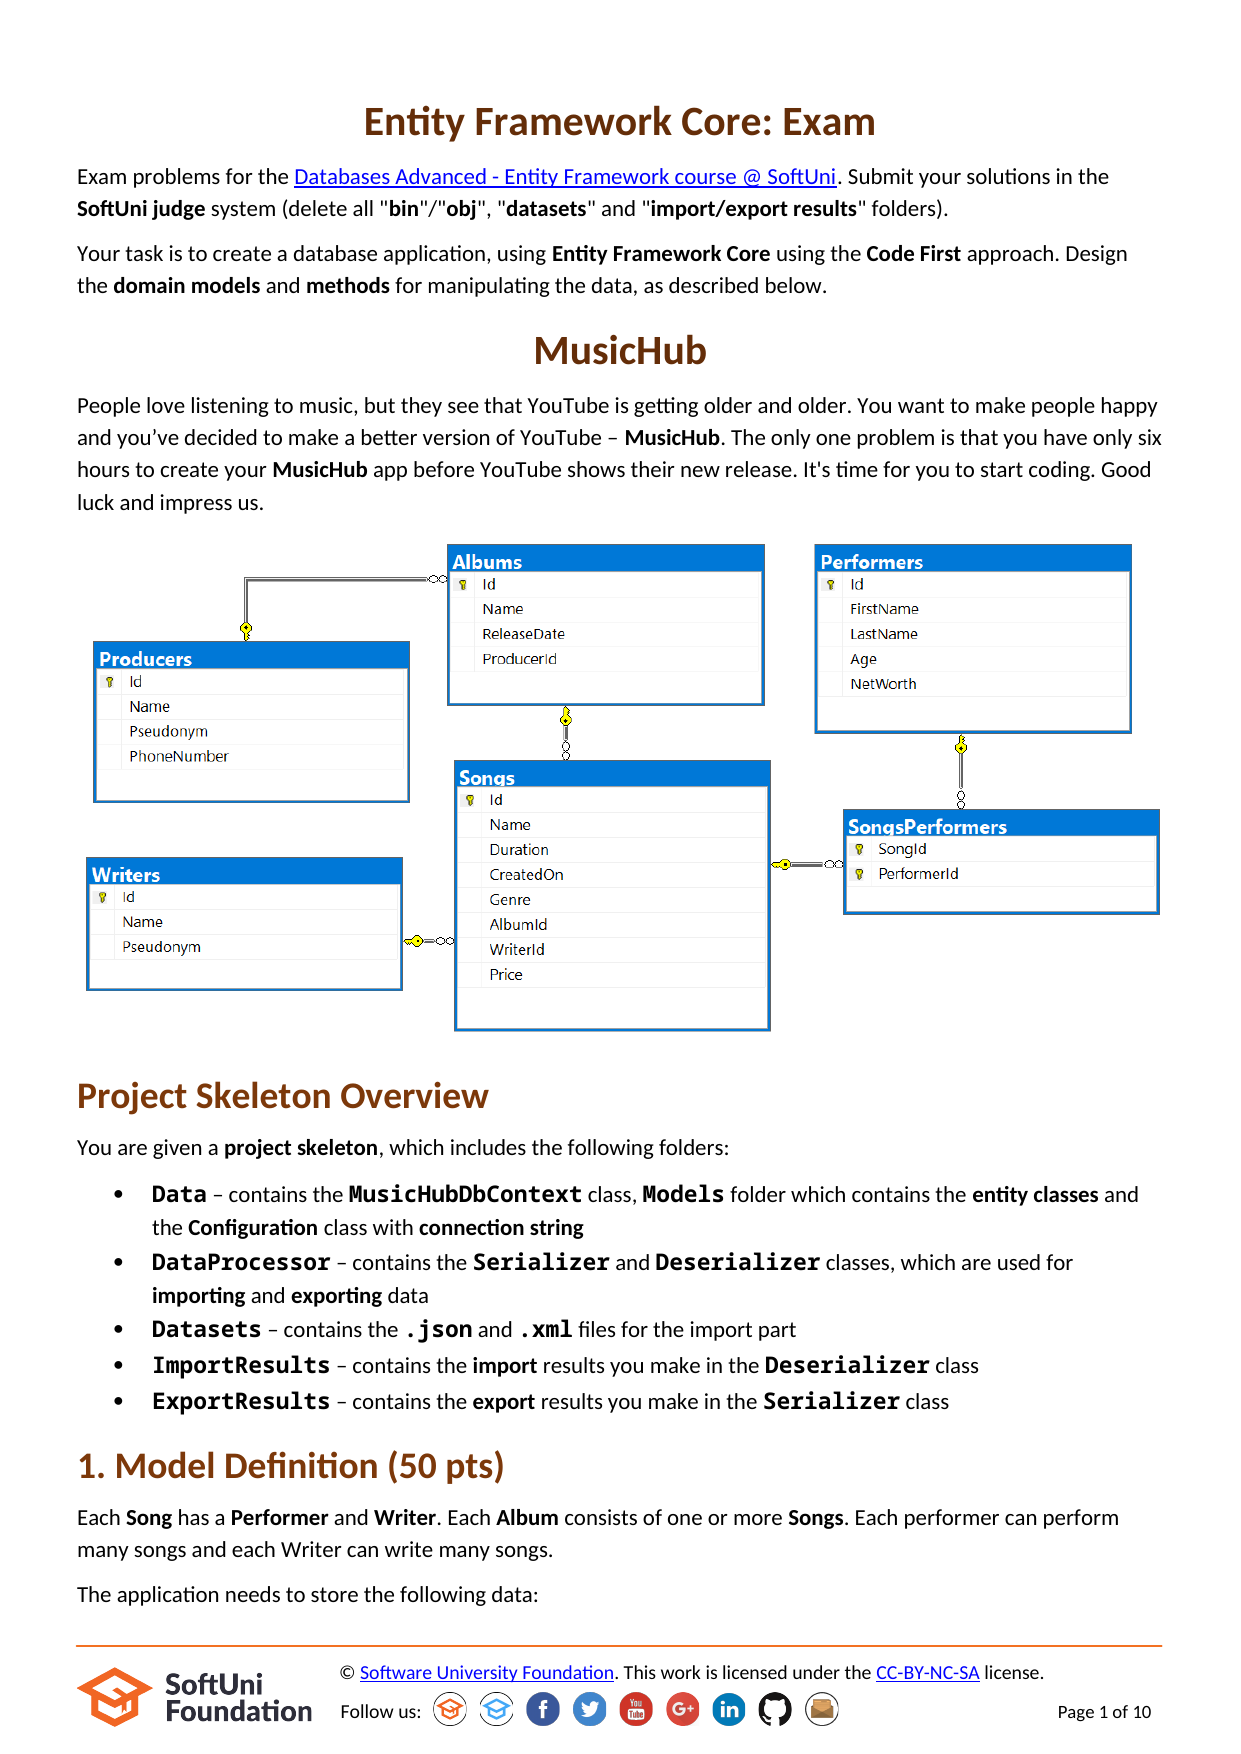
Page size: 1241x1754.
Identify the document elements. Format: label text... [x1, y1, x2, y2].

picture [619, 1692, 653, 1726]
subtitle MusicHub [77, 324, 1163, 375]
list ImportResults – contains the import results you make in the Deserializer class [114, 1349, 1163, 1380]
picture [526, 1692, 560, 1726]
list Datasets – contains the .json and .xml files for the import part [114, 1313, 1163, 1344]
picture [666, 1692, 700, 1726]
picture [758, 1692, 792, 1726]
text Each Song has a Performer and Writer. Each Album consists of one or more Songs. Each performer can perform many songs and each Writer can write many songs. [77, 1503, 1163, 1563]
subtitle Entity Framework Core: Exam [77, 95, 1163, 146]
picture [433, 1692, 467, 1726]
picture [805, 1692, 839, 1726]
list ExportResults – contains the export results you make in the Serializer class [114, 1385, 1163, 1416]
subtitle Project Skeleton Overview [77, 1072, 1163, 1118]
picture [712, 1693, 722, 1703]
picture [727, 1707, 738, 1717]
picture [76, 1667, 312, 1727]
picture [573, 1692, 607, 1726]
picture [736, 1693, 746, 1703]
picture [712, 1716, 722, 1726]
text You are given a project skeleton, which includes the following folders: [77, 1133, 1163, 1161]
text The application needs to store the following data: [77, 1580, 1163, 1608]
text Exam problems for the Databases Advanced - Entity Framework course @ SoftUni. Submit your solutions in the SoftUni judge system (delete all "bin"/"obj", "datasets" and "import/export results" folders). [77, 162, 1163, 222]
picture [736, 1716, 746, 1726]
subtitle 1. Model Definition (50 pts) [77, 1442, 1163, 1488]
picture [480, 1692, 513, 1726]
text Your task is to create a database application, using Entity Framework Core using the Code First approach. Design the domain models and methods for manipulating the data, as described below. [77, 239, 1163, 299]
list DataProcessor – contains the Serializer and Deserializer classes, which are used for importing and exporting data [114, 1246, 1163, 1309]
list Data – contains the MusicHubDbContext class, Models folder which contains the entity classes and the Configuration class with connection string [114, 1178, 1163, 1241]
text People love listening to music, but they see that YouTube is getting older and older. You want to make people happy and you’ve decided to make a better version of YouTube – MusicHub. The only one problem is that you have only six hours to create your MusicHub app before YouTube shows their new release. It's time for you to start coding. Good luck and impress us. [77, 391, 1163, 516]
picture [76, 532, 1164, 1048]
